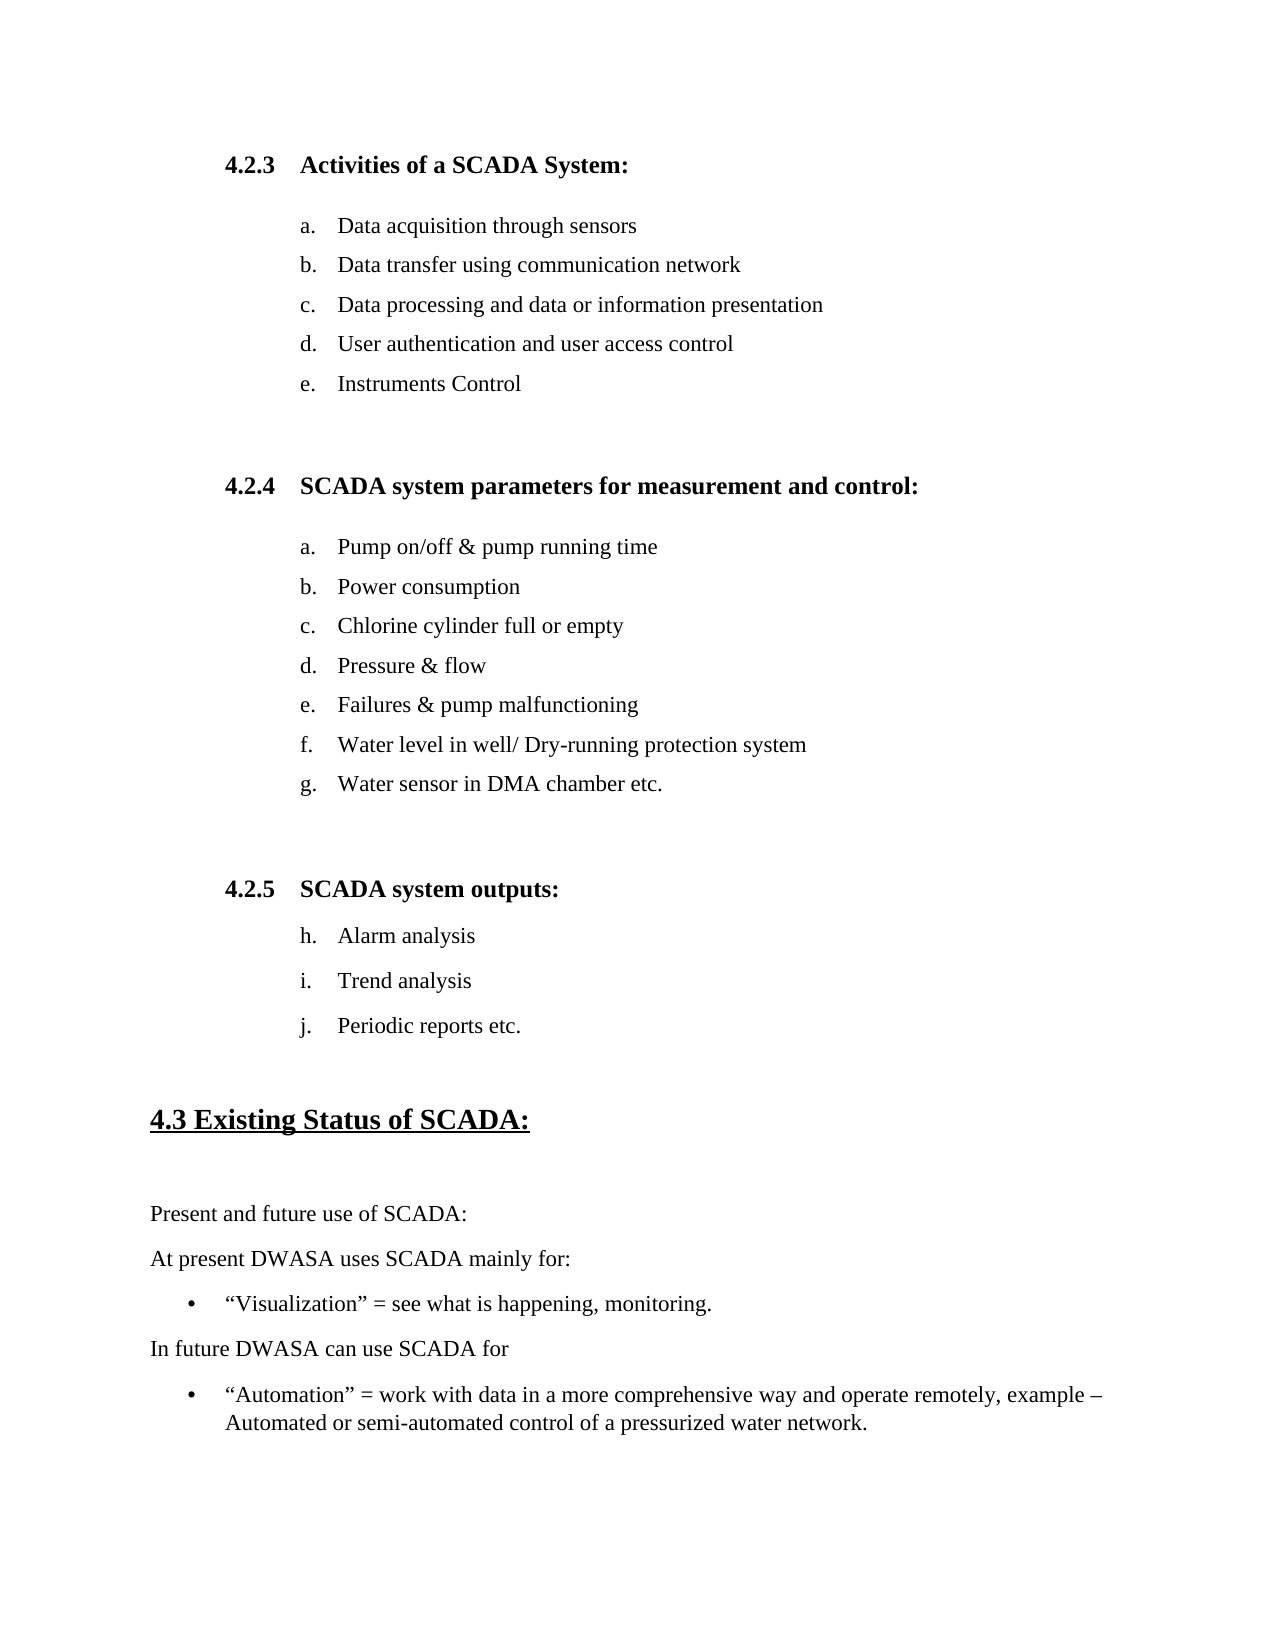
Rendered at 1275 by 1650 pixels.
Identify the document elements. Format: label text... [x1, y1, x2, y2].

list Periodic reports etc. [300, 1012, 1125, 1038]
text 4.3 Existing Status of SCADA: [150, 1102, 1125, 1136]
list Data processing and data or information presentation [300, 291, 1125, 317]
list Water sensor in DMA chamber etc. [300, 770, 1125, 797]
list Data acquisition through sensors [300, 212, 1125, 238]
text Present and future use of SCADA: [150, 1200, 1125, 1226]
list Data transfer using communication network [300, 252, 1125, 278]
list Alarm analysis [300, 922, 1125, 948]
list Water level in well/ Dry-running protection system [300, 731, 1125, 757]
text At present DWASA uses SCADA mainly for: [150, 1245, 1125, 1272]
list Pump on/off & pump running time [300, 533, 1125, 560]
list SCADA system parameters for measurement and control: [225, 471, 1125, 500]
list Trend analysis [300, 967, 1125, 993]
list Failures & pump malfunctioning [300, 691, 1125, 718]
list Power consumption [300, 573, 1125, 599]
list SCADA system outputs: [225, 874, 1125, 903]
list Activities of a SCADA System: [225, 150, 1125, 179]
list “Automation” = work with data in a more comprehensive way and operate remotely, example – Automated or semi-automated control of a pressurized water network. [187, 1381, 1125, 1436]
text In future DWASA can use SCADA for [150, 1336, 1125, 1362]
list User authentication and user access control [300, 331, 1125, 357]
list Instruments Control [300, 370, 1125, 396]
list “Visualization” = see what is happening, monitoring. [187, 1290, 1125, 1317]
list Pressure & flow [300, 652, 1125, 678]
list Chlorine cylinder full or empty [300, 612, 1125, 639]
